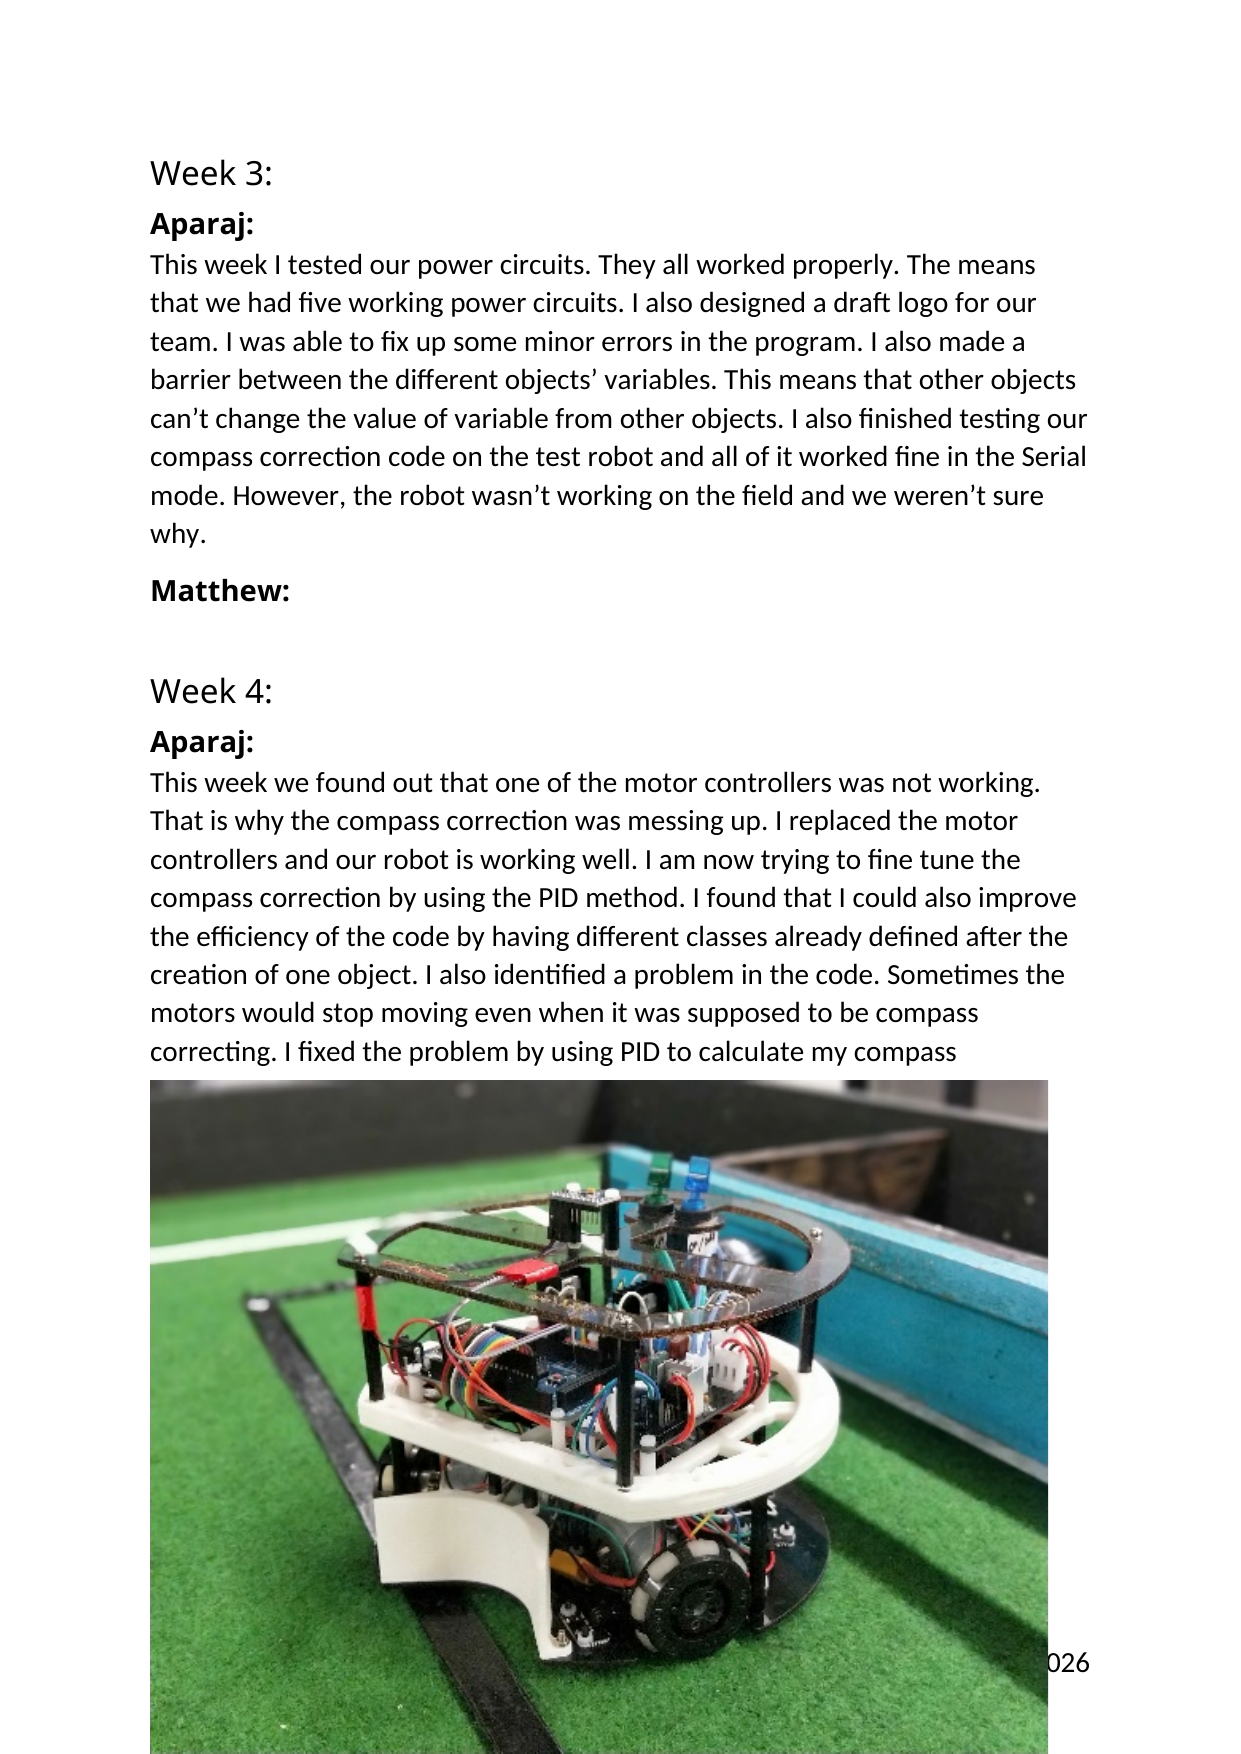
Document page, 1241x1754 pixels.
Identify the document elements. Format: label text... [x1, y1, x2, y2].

subtitle Week 3: [150, 150, 1090, 195]
picture [150, 1080, 1049, 1754]
text This week we found out that one of the motor controllers was not working. That is why the compass correction was messing up. I replaced the motor controllers and our robot is working well. I am now trying to fine tune the compass correction by using the PID method. I found that I could also improve the efficiency of the code by having different classes already defined after the creation of one object. I also identified a problem in the code. Sometimes the motors would stop moving even when it was supposed to be compass correcting. I fixed the problem by using PID to calculate my compass correction. Before I was just using P but I wasn’t doing the calculations correctly. I fixed the calculation and now the robot works. I just have to fine tune the correction. I have also added a program that negates the compass drift by calculating the change per second and adding that on. We got our plates and we built one of the robots but the TSOP ring was not the latest one. This meant that the standoffs we leaning out a little bit for the top plate. [150, 764, 1090, 1069]
subtitle Aparaj: [150, 721, 1090, 761]
subtitle Matthew: [150, 570, 1090, 610]
subtitle Week 4: [150, 668, 1090, 713]
text This week I tested our power circuits. They all worked properly. The means that we had five working power circuits. I also designed a draft logo for our team. I was able to fix up some minor errors in the program. I also made a barrier between the different objects’ variables. This means that other objects can’t change the value of variable from other objects. I also finished testing our compass correction code on the test robot and all of it worked fine in the Serial mode. However, the robot wasn’t working on the field and we weren’t sure why. [150, 246, 1090, 551]
subtitle Aparaj: [150, 203, 1090, 243]
